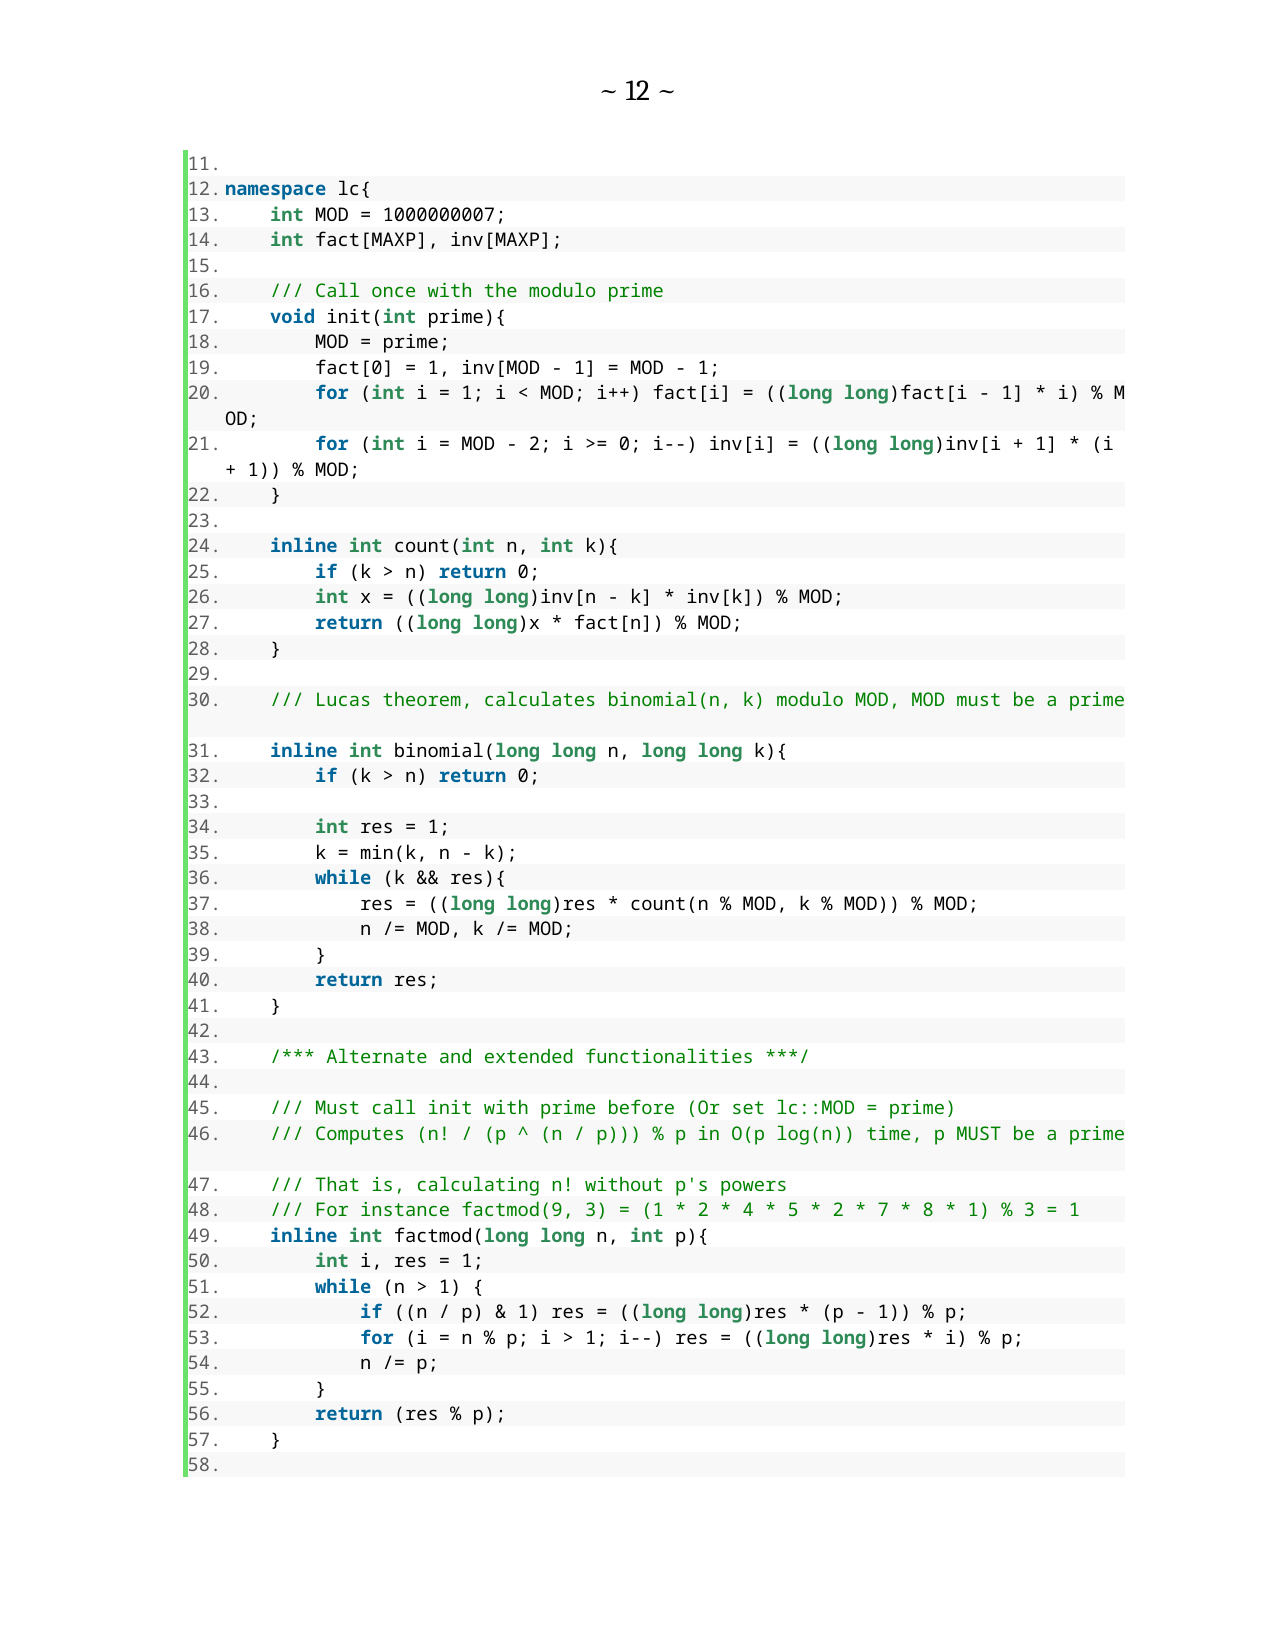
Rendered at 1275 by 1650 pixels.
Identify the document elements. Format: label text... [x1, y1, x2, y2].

list } [188, 1375, 1125, 1401]
list int res = 1; [188, 813, 1125, 839]
list int x = ((long long)inv[n - k] * inv[k]) % MOD; [188, 584, 1125, 609]
list if ((n / p) & 1) res = ((long long)res * (p - 1)) % p; [188, 1298, 1125, 1324]
list void init(int prime){ [188, 303, 1125, 329]
list return res; [188, 967, 1125, 992]
list return ((long long)x * fact[n]) % MOD; [188, 609, 1125, 635]
list while (n > 1) { [188, 1273, 1125, 1298]
list /*** Alternate and extended functionalities ***/ [188, 1043, 1125, 1069]
list /// Must call init with prime before (Or set lc::MOD = prime) [188, 1094, 1125, 1120]
list /// For instance factmod(9, 3) = (1 * 2 * 4 * 5 * 2 * 7 * 8 * 1) % 3 = 1 [188, 1196, 1125, 1222]
list inline int factmod(long long n, int p){ [188, 1222, 1125, 1247]
list if (k > n) return 0; [188, 762, 1125, 788]
list inline int binomial(long long n, long long k){ [188, 737, 1125, 762]
list } [188, 1426, 1125, 1452]
list for (int i = MOD - 2; i >= 0; i--) inv[i] = ((long long)inv[i + 1] * (i + 1)) % MOD; [188, 431, 1125, 482]
list /// Computes (n! / (p ^ (n / p))) % p in O(p log(n)) time, p MUST be a prime [188, 1120, 1125, 1171]
list int i, res = 1; [188, 1247, 1125, 1273]
list return (res % p); [188, 1401, 1125, 1426]
list fact[0] = 1, inv[MOD - 1] = MOD - 1; [188, 354, 1125, 380]
list res = ((long long)res * count(n % MOD, k % MOD)) % MOD; [188, 890, 1125, 916]
list /// That is, calculating n! without p's powers [188, 1171, 1125, 1196]
list } [188, 635, 1125, 660]
list } [188, 992, 1125, 1018]
list n /= p; [188, 1349, 1125, 1375]
list n /= MOD, k /= MOD; [188, 916, 1125, 941]
list /// Call once with the modulo prime [188, 278, 1125, 303]
list int MOD = 1000000007; [188, 201, 1125, 227]
list int fact[MAXP], inv[MAXP]; [188, 227, 1125, 252]
list /// Lucas theorem, calculates binomial(n, k) modulo MOD, MOD must be a prime [188, 686, 1125, 737]
list namespace lc{ [188, 176, 1125, 201]
list } [188, 941, 1125, 967]
list inline int count(int n, int k){ [188, 533, 1125, 558]
list } [188, 482, 1125, 507]
list while (k && res){ [188, 864, 1125, 890]
list MOD = prime; [188, 329, 1125, 354]
list k = min(k, n - k); [188, 839, 1125, 864]
list if (k > n) return 0; [188, 558, 1125, 584]
list for (i = n % p; i > 1; i--) res = ((long long)res * i) % p; [188, 1324, 1125, 1349]
list for (int i = 1; i < MOD; i++) fact[i] = ((long long)fact[i - 1] * i) % MOD; [188, 380, 1125, 431]
